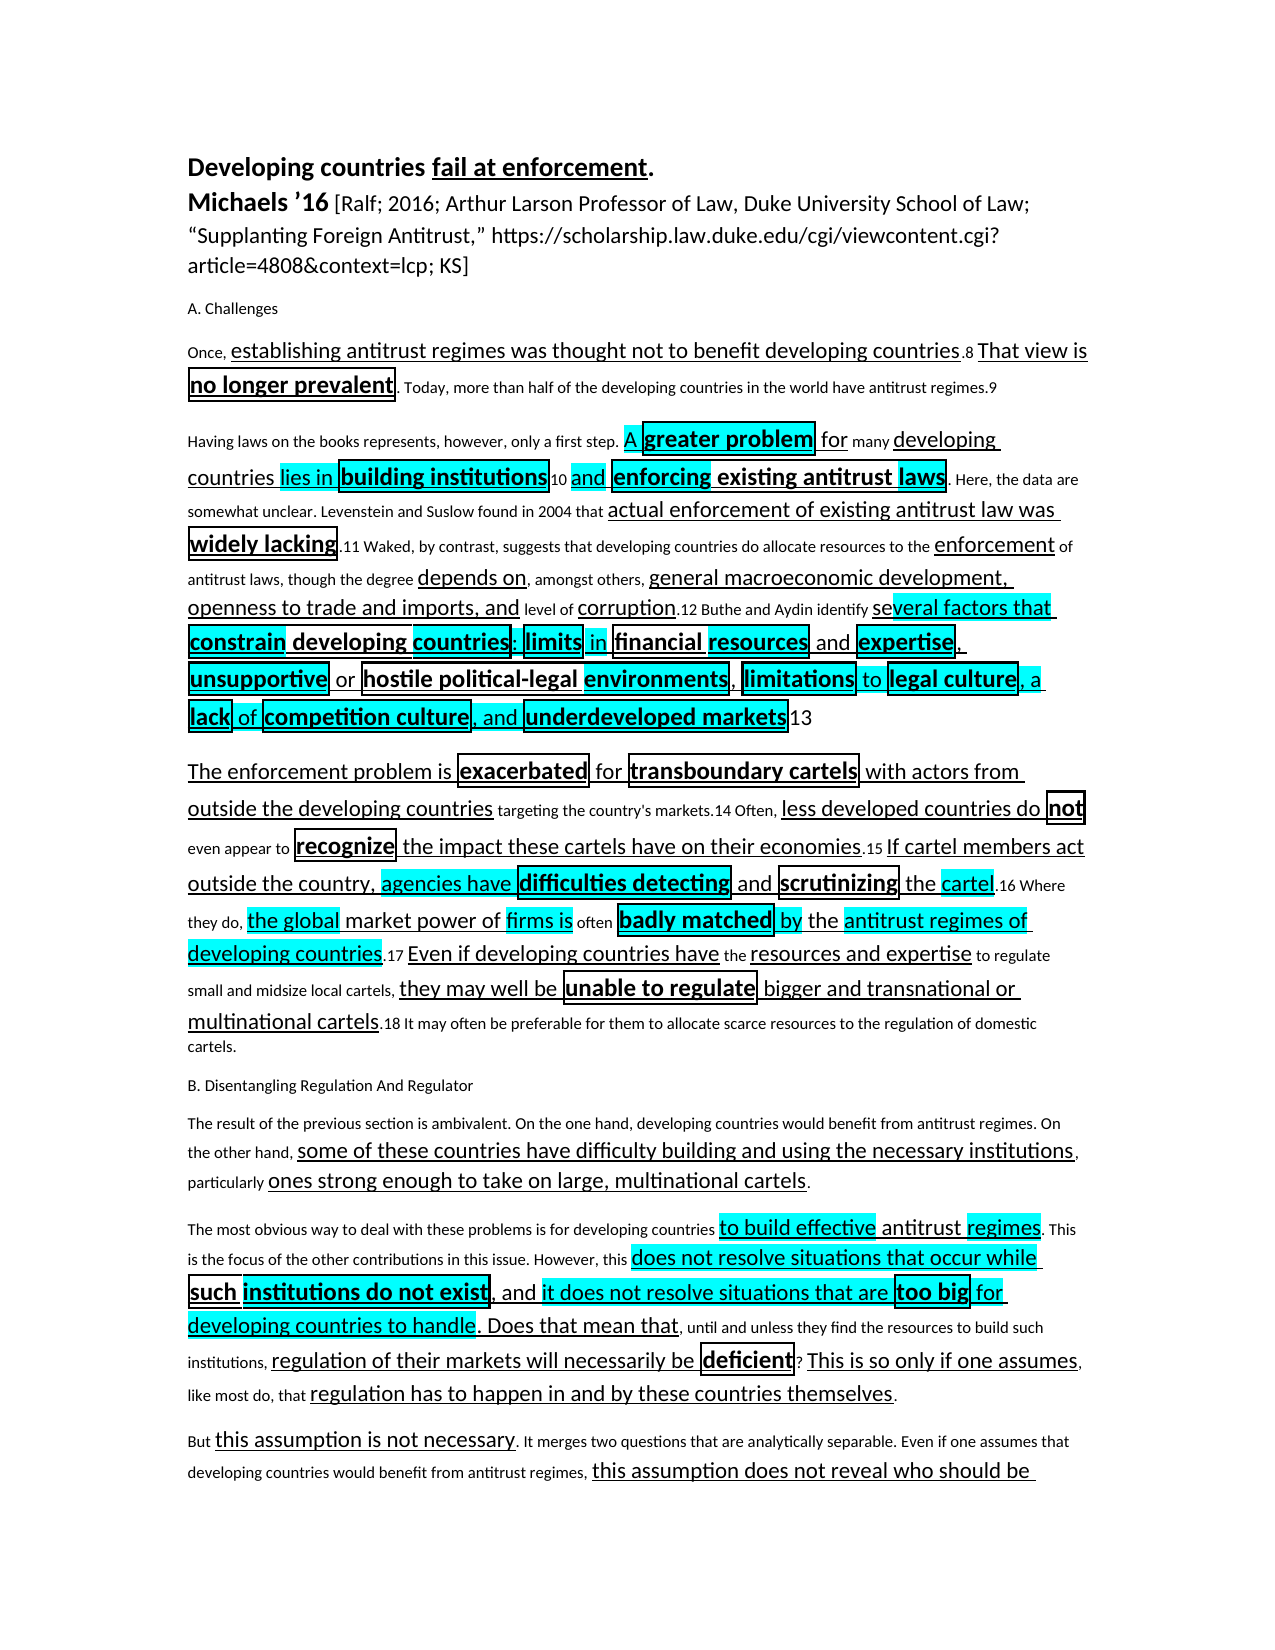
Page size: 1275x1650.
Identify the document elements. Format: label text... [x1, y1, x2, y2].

text Michaels ’16 [Ralf; 2016; Arthur Larson Professor of Law, Duke University School of Law; “Supplanting Foreign Antitrust,” https://scholarship.law.duke.edu/cgi/viewcontent.cgi?article=4808&context=lcp; KS] [187, 186, 1087, 279]
text The result of the previous section is ambivalent. On the one hand, developing countries would benefit from antitrust regimes. On the other hand, some of these countries have difficulty building and using the necessary institutions, particularly ones strong enough to take on large, multinational cartels. [187, 1114, 1087, 1194]
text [187, 1426, 1087, 1484]
text Once, establishing antitrust regimes was thought not to benefit developing countries.8 That view is no longer prevalent. Today, more than half of the developing countries in the world have antitrust regimes.9 [187, 336, 1087, 402]
text B. Disentangling Regulation And Regulator [187, 1075, 1087, 1095]
text The enforcement problem is exacerbated for transboundary cartels with actors from outside the developing countries targeting the country's markets.14 Often, less developed countries do not even appear to recognize the impact these cartels have on their economies.15 If cartel members act outside the country, agencies have difficulties detecting and scrutinizing the cartel.16 Where they do, the global market power of firms is often badly matched by the antitrust regimes of developing countries.17 Even if developing countries have the resources and expertise to regulate small and midsize local cartels, they may well be unable to regulate bigger and transnational or multinational cartels.18 It may often be preferable for them to allocate scarce resources to the regulation of domestic cartels. [187, 753, 1087, 1057]
text The most obvious way to deal with these problems is for developing countries to build effective antitrust regimes. This is the focus of the other contributions in this issue. However, this does not resolve situations that occur while such institutions do not exist, and it does not resolve situations that are too big for developing countries to handle. Does that mean that, until and unless they find the resources to build such institutions, regulation of their markets will necessarily be deficient? This is so only if one assumes, like most do, that regulation has to happen in and by these countries themselves. [187, 1213, 1087, 1407]
text Having laws on the books represents, however, only a first step. A greater problem for many developing countries lies in building institutions10 and enforcing existing antitrust laws. Here, the data are somewhat unclear. Levenstein and Suslow found in 2004 that actual enforcement of existing antitrust law was widely lacking.11 Waked, by contrast, suggests that developing countries do allocate resources to the enforcement of antitrust laws, though the degree depends on, amongst others, general macroeconomic development, openness to trade and imports, and level of corruption.12 Buthe and Aydin identify several factors that constrain developing countries: limits in financial resources and expertise, unsupportive or hostile political-legal environments, limitations to legal culture, a lack of competition culture, and underdeveloped markets13 [187, 421, 1087, 733]
subtitle Developing countries fail at enforcement. [187, 150, 1087, 183]
text A. Challenges [187, 298, 1087, 318]
